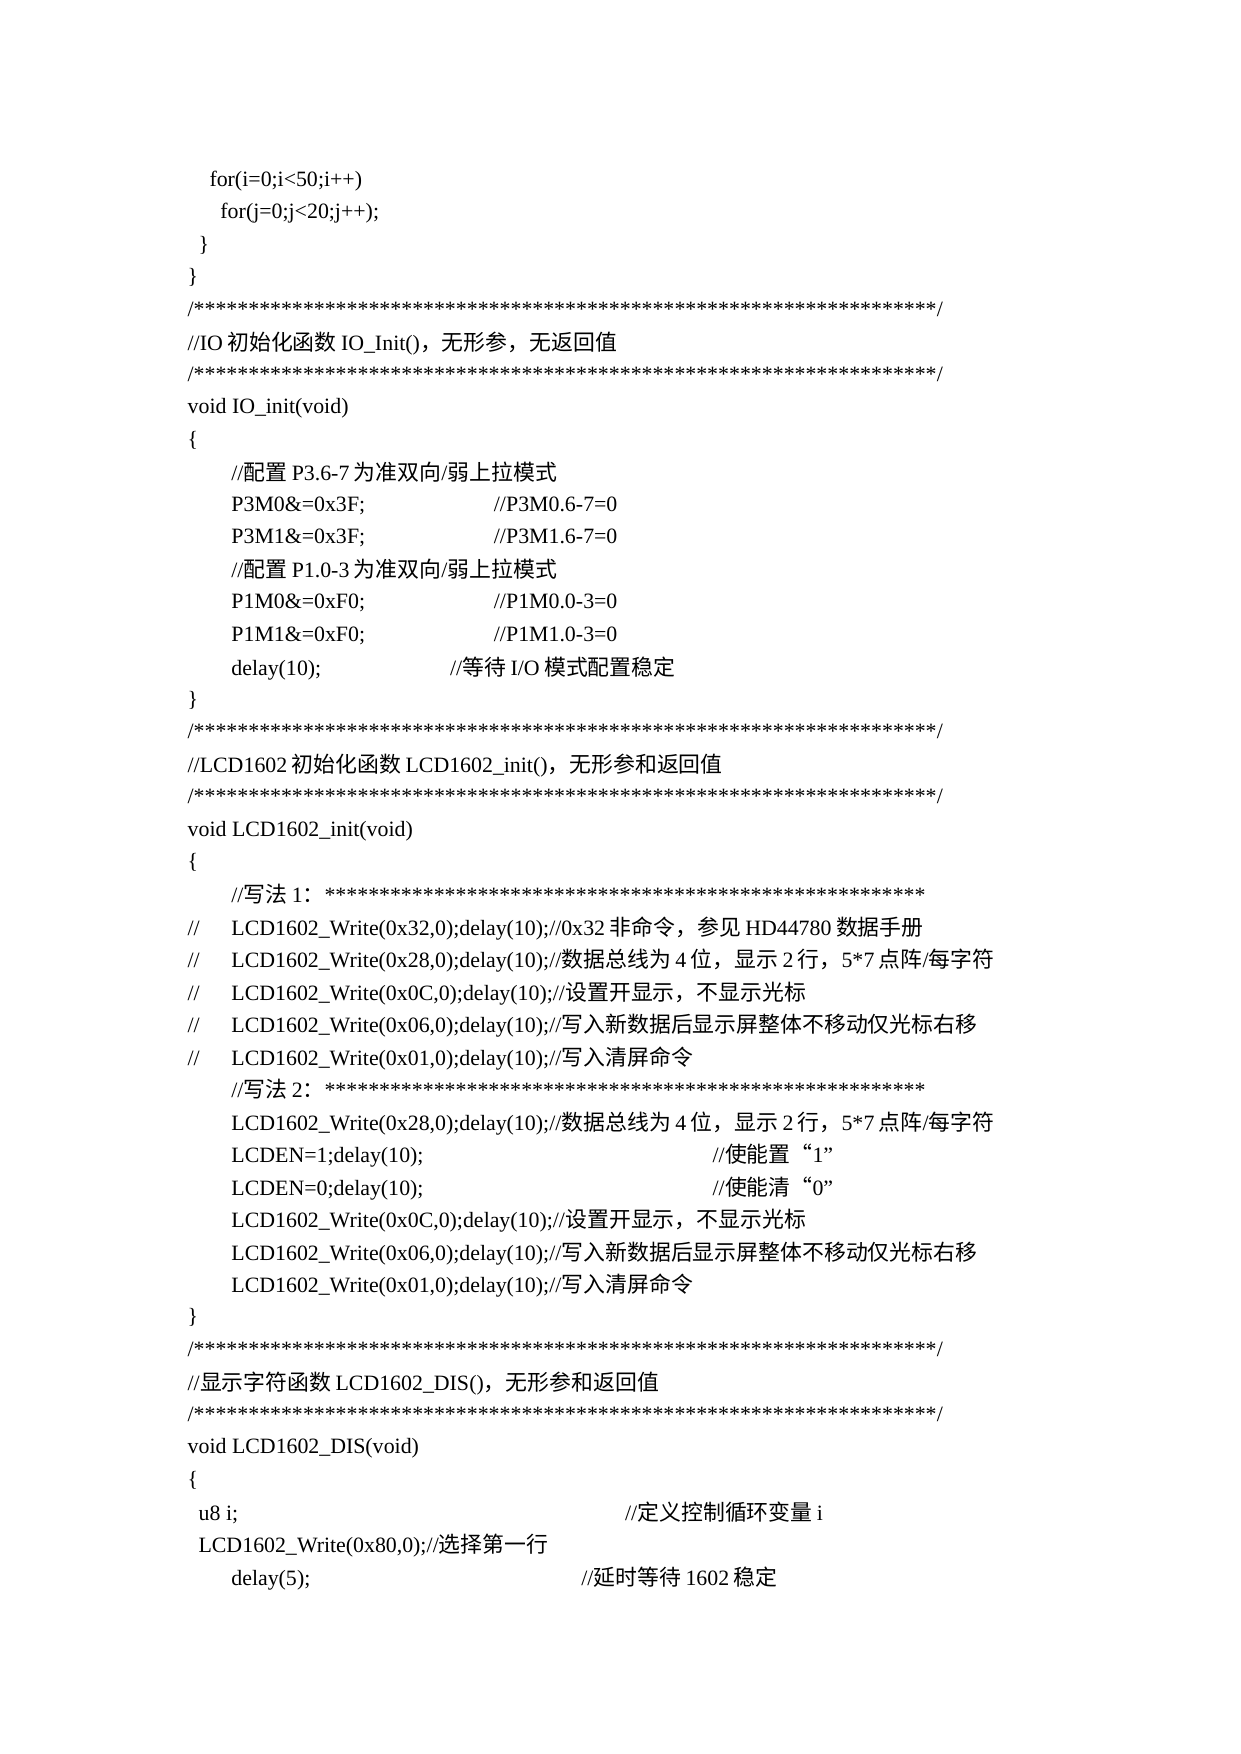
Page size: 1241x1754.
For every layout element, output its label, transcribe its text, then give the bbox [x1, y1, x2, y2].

text LCDEN=1;delay(10); //使能置“1” [187, 1137, 1053, 1169]
text LCD1602_Write(0x06,0);delay(10);//写入新数据后显示屏整体不移动仅光标右移 [187, 1234, 1053, 1267]
text void LCD1602_init(void) [187, 812, 1053, 844]
text } [187, 227, 1053, 259]
text { [187, 844, 1053, 877]
text void IO_init(void) [187, 389, 1053, 422]
text { [187, 1462, 1053, 1494]
text P1M1&=0xF0; //P1M1.0-3=0 [187, 617, 1053, 649]
text //配置P1.0-3为准双向/弱上拉模式 [187, 552, 1053, 584]
text /********************************************************************/ [187, 714, 1053, 747]
text //LCD1602初始化函数LCD1602_init()，无形参和返回值 [187, 747, 1053, 779]
text // LCD1602_Write(0x01,0);delay(10);//写入清屏命令 [187, 1039, 1053, 1072]
text void LCD1602_DIS(void) [187, 1429, 1053, 1462]
text //配置P3.6-7为准双向/弱上拉模式 [187, 454, 1053, 487]
text P1M0&=0xF0; //P1M0.0-3=0 [187, 584, 1053, 617]
text } [187, 682, 1053, 714]
text { [187, 422, 1053, 454]
text // LCD1602_Write(0x28,0);delay(10);//数据总线为4位，显示2行，5*7点阵/每字符 [187, 942, 1053, 974]
text //显示字符函数LCD1602_DIS()，无形参和返回值 [187, 1364, 1053, 1397]
text for(j=0;j<20;j++); [187, 194, 1053, 227]
text /********************************************************************/ [187, 1397, 1053, 1429]
text u8 i; //定义控制循环变量i [187, 1494, 1053, 1527]
text P3M0&=0x3F; //P3M0.6-7=0 [187, 487, 1053, 519]
text //写法1：******************************************************* [187, 877, 1053, 909]
text delay(10); //等待I/O模式配置稳定 [187, 649, 1053, 682]
text } [187, 259, 1053, 292]
text /********************************************************************/ [187, 1332, 1053, 1364]
text for(i=0;i<50;i++) [187, 162, 1053, 194]
text //IO初始化函数IO_Init()，无形参，无返回值 [187, 324, 1053, 357]
text /********************************************************************/ [187, 779, 1053, 812]
text LCD1602_Write(0x80,0);//选择第一行 [187, 1527, 1053, 1559]
text } [187, 1299, 1053, 1332]
text LCDEN=0;delay(10); //使能清“0” [187, 1169, 1053, 1202]
text LCD1602_Write(0x28,0);delay(10);//数据总线为4位，显示2行，5*7点阵/每字符 [187, 1104, 1053, 1137]
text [187, 292, 1053, 324]
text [187, 357, 1053, 389]
text //写法2：******************************************************* [187, 1072, 1053, 1104]
text // LCD1602_Write(0x32,0);delay(10);//0x32非命令，参见HD44780数据手册 [187, 909, 1053, 942]
text delay(5); //延时等待1602稳定 [187, 1559, 1053, 1592]
text // LCD1602_Write(0x06,0);delay(10);//写入新数据后显示屏整体不移动仅光标右移 [187, 1007, 1053, 1039]
text P3M1&=0x3F; //P3M1.6-7=0 [187, 519, 1053, 552]
text LCD1602_Write(0x01,0);delay(10);//写入清屏命令 [187, 1267, 1053, 1299]
text LCD1602_Write(0x0C,0);delay(10);//设置开显示，不显示光标 [187, 1202, 1053, 1234]
text // LCD1602_Write(0x0C,0);delay(10);//设置开显示，不显示光标 [187, 974, 1053, 1007]
